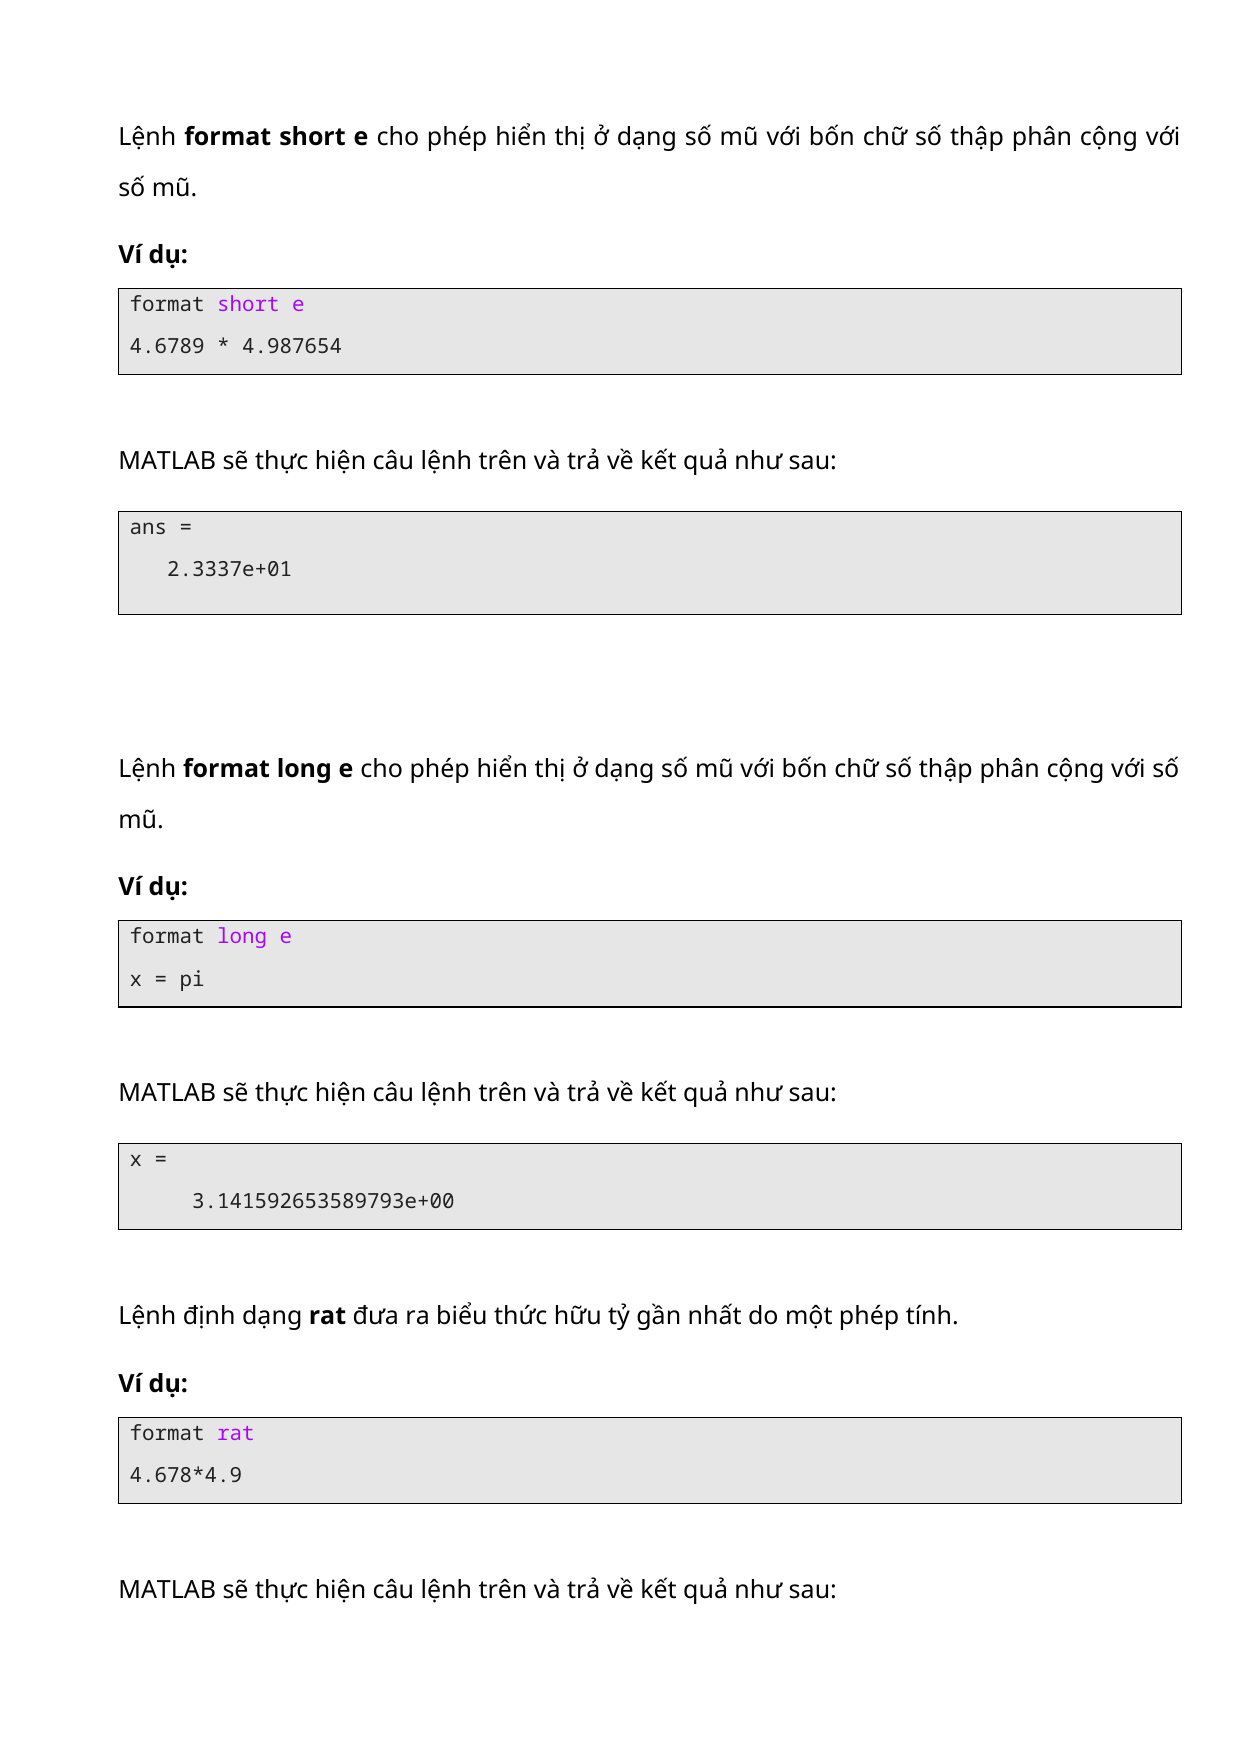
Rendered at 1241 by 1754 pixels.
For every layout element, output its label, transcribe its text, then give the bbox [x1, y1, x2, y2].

text MATLAB sẽ thực hiện câu lệnh trên và trả về kết quả như sau: [118, 1075, 1181, 1109]
text Ví dụ: [118, 237, 1181, 271]
text Lệnh format long e cho phép hiển thị ở dạng số mũ với bốn chữ số thập phân cộng với số mũ. [118, 750, 1181, 835]
text Lệnh định dạng rat đưa ra biểu thức hữu tỷ gần nhất do một phép tính. [118, 1298, 1181, 1332]
text MATLAB sẽ thực hiện câu lệnh trên và trả về kết quả như sau: [118, 1572, 1181, 1606]
text Ví dụ: [118, 869, 1181, 903]
table_header ans = 2.3337e+01 [119, 512, 1181, 614]
table_header format short e 4.6789 * 4.987654 [119, 289, 1181, 374]
table_header format long e x = pi [119, 921, 1181, 1006]
text Ví dụ: [118, 1366, 1181, 1400]
table_header format rat 4.678*4.9 [119, 1418, 1181, 1503]
text Lệnh format short e cho phép hiển thị ở dạng số mũ với bốn chữ số thập phân cộng với số mũ. [118, 118, 1181, 203]
text MATLAB sẽ thực hiện câu lệnh trên và trả về kết quả như sau: [118, 443, 1181, 477]
table_header x = 3.141592653589793e+00 [119, 1144, 1181, 1229]
